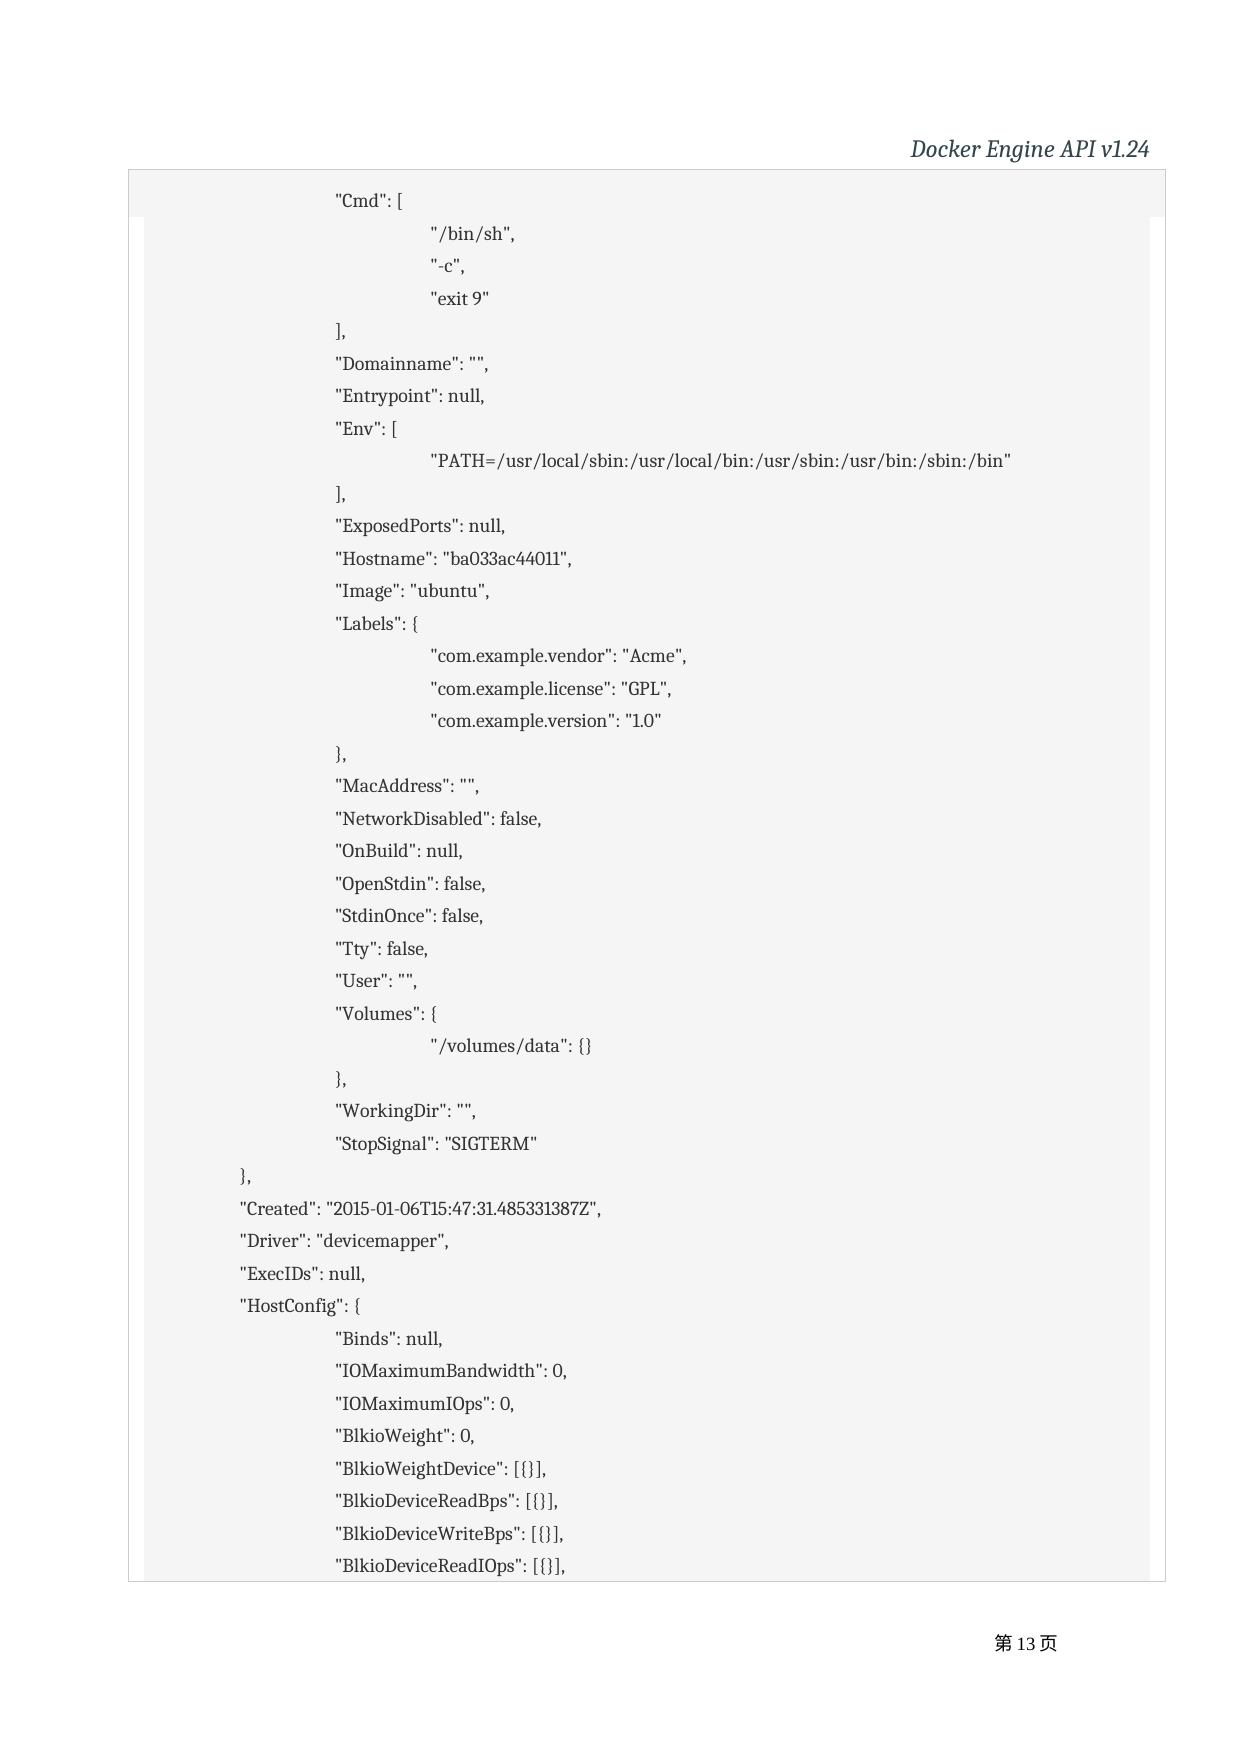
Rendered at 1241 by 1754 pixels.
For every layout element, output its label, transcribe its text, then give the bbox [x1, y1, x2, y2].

text }, [144, 737, 1150, 770]
text "HostConfig": { [144, 1290, 1150, 1322]
text "BlkioDeviceReadBps": [{}], [144, 1485, 1150, 1517]
text "com.example.license": "GPL", [144, 672, 1150, 705]
text "exit 9" [144, 282, 1150, 315]
text "OnBuild": null, [144, 835, 1150, 867]
text ], [144, 315, 1150, 347]
text "NetworkDisabled": false, [144, 802, 1150, 835]
text "MacAddress": "", [144, 770, 1150, 802]
text "Volumes": { [144, 997, 1150, 1030]
text "OpenStdin": false, [144, 867, 1150, 900]
text "Labels": { [144, 607, 1150, 640]
text "Domainname": "", [144, 347, 1150, 380]
text "Cmd": [ [129, 170, 1165, 217]
text "PATH=/usr/local/sbin:/usr/local/bin:/usr/sbin:/usr/bin:/sbin:/bin" [144, 445, 1150, 477]
text "IOMaximumIOps": 0, [144, 1387, 1150, 1420]
text }, [144, 1062, 1150, 1095]
text "WorkingDir": "", [144, 1095, 1150, 1127]
text "StdinOnce": false, [144, 900, 1150, 932]
text "Entrypoint": null, [144, 380, 1150, 412]
text "Tty": false, [144, 932, 1150, 965]
text "Hostname": "ba033ac44011", [144, 542, 1150, 575]
text }, [144, 1160, 1150, 1192]
text "IOMaximumBandwidth": 0, [144, 1355, 1150, 1387]
text ], [144, 477, 1150, 510]
text "User": "", [144, 965, 1150, 997]
text "-c", [144, 250, 1150, 282]
text "Binds": null, [144, 1322, 1150, 1355]
text "StopSignal": "SIGTERM" [144, 1127, 1150, 1160]
text "BlkioWeight": 0, [144, 1420, 1150, 1452]
text "ExposedPorts": null, [144, 510, 1150, 542]
text "Env": [ [144, 412, 1150, 445]
text "BlkioDeviceReadIOps": [{}], [144, 1550, 1150, 1581]
text "BlkioDeviceWriteBps": [{}], [144, 1517, 1150, 1550]
text "Image": "ubuntu", [144, 575, 1150, 607]
text "Driver": "devicemapper", [144, 1225, 1150, 1257]
text "/bin/sh", [144, 217, 1150, 250]
text "ExecIDs": null, [144, 1257, 1150, 1290]
text "com.example.version": "1.0" [144, 705, 1150, 737]
text "BlkioWeightDevice": [{}], [144, 1452, 1150, 1485]
text "com.example.vendor": "Acme", [144, 640, 1150, 672]
text "/volumes/data": {} [144, 1030, 1150, 1062]
text "Created": "2015-01-06T15:47:31.485331387Z", [144, 1192, 1150, 1225]
